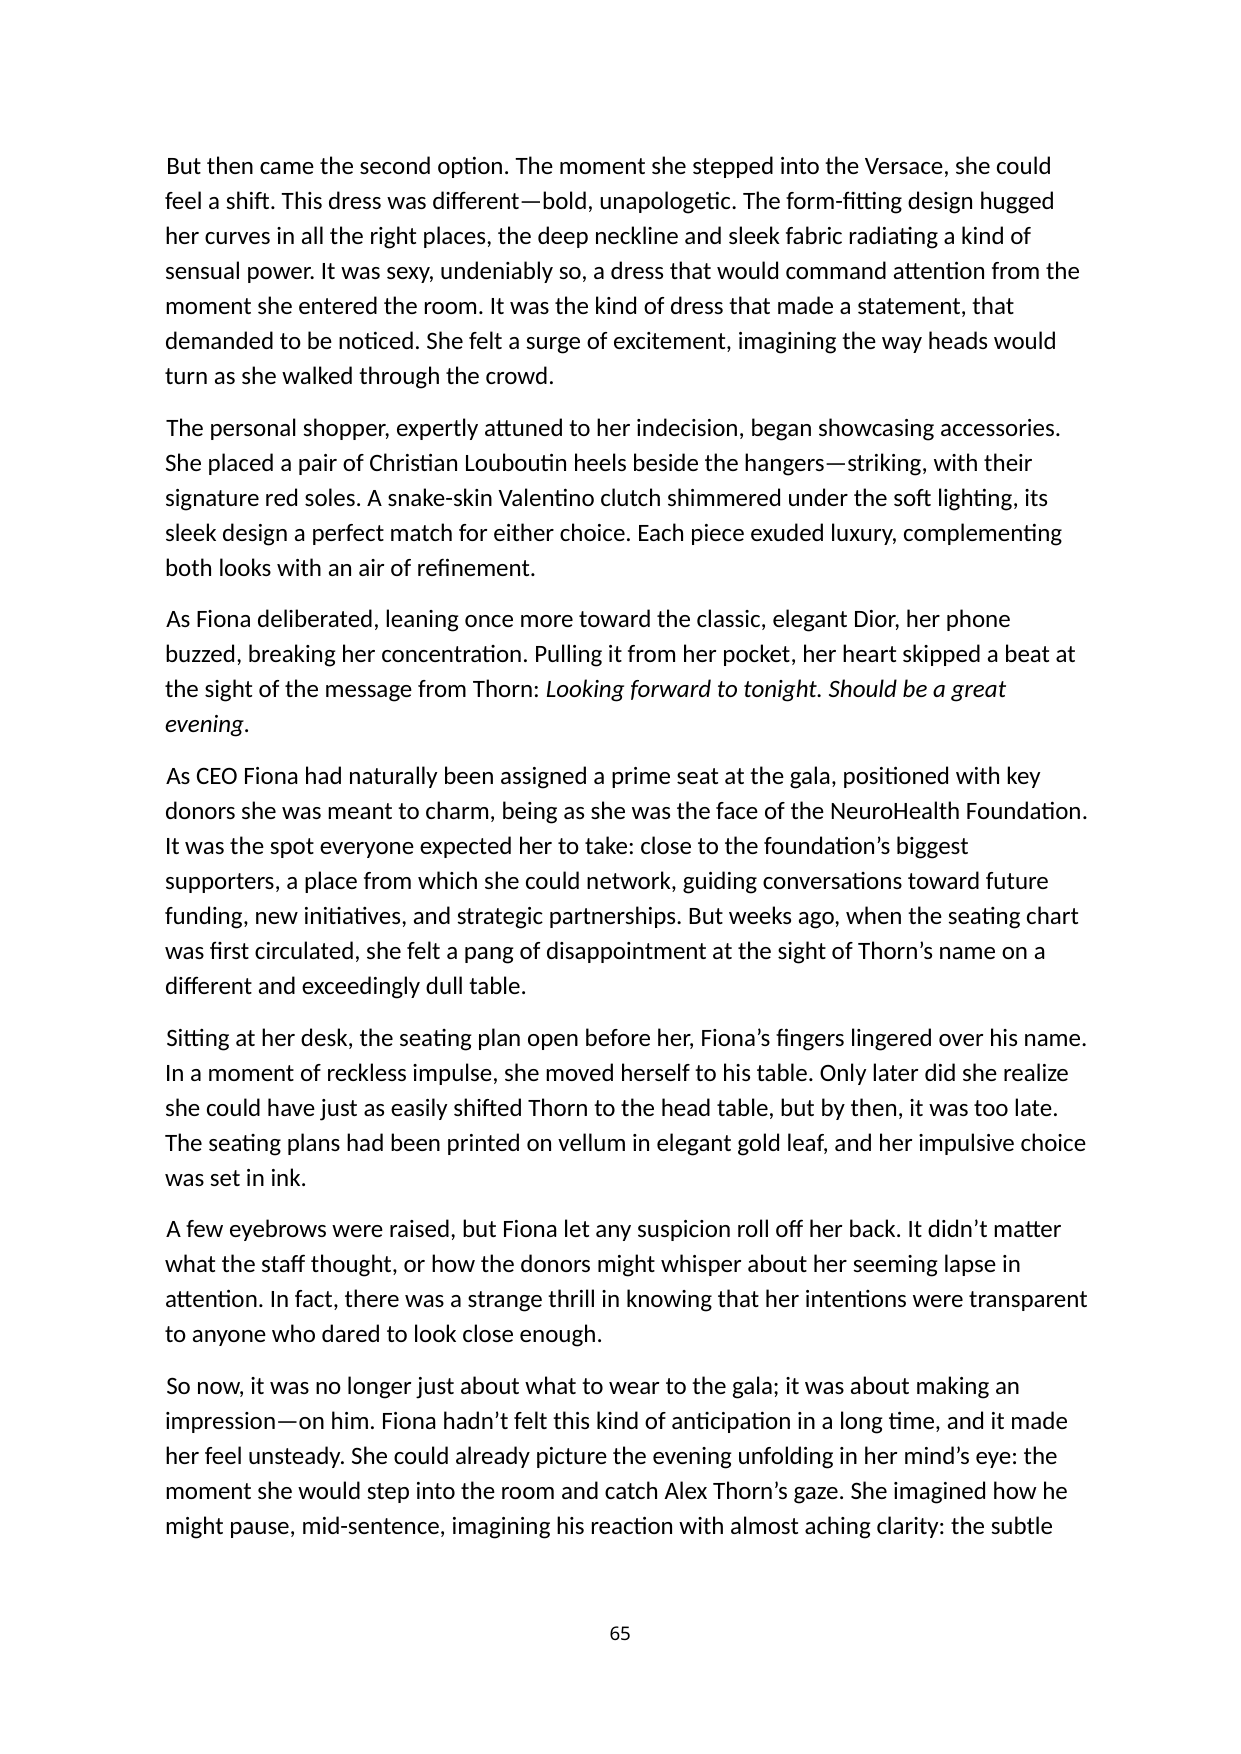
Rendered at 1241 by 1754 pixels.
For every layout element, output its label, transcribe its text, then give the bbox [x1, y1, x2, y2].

text But then came the second option. The moment she stepped into the Versace, she could feel a shift. This dress was different—bold, unapologetic. The form-fitting design hugged her curves in all the right places, the deep neckline and sleek fabric radiating a kind of sensual power. It was sexy, undeniably so, a dress that would command attention from the moment she entered the room. It was the kind of dress that made a statement, that demanded to be noticed. She felt a surge of excitement, imagining the way heads would turn as she walked through the crowd. [165, 150, 1090, 391]
text As Fiona deliberated, leaning once more toward the classic, elegant Dior, her phone buzzed, breaking her concentration. Pulling it from her pocket, her heart skipped a beat at the sight of the message from Thorn: Looking forward to tonight. Should be a great evening. [165, 603, 1090, 739]
text As CEO Fiona had naturally been assigned a prime seat at the gala, positioned with key donors she was meant to charm, being as she was the face of the NeuroHealth Foundation. It was the spot everyone expected her to take: close to the foundation’s biggest supporters, a place from which she could network, guiding conversations toward future funding, new initiatives, and strategic partnerships. But weeks ago, when the seating chart was first circulated, she felt a pang of disappointment at the sight of Thorn’s name on a different and exceedingly dull table. [165, 760, 1090, 1001]
text A few eyebrows were raised, but Fiona let any suspicion roll off her back. It didn’t matter what the staff thought, or how the donors might whisper about her seeming lapse in attention. In fact, there was a strange thrill in knowing that her intentions were transparent to anyone who dared to look close enough. [165, 1213, 1090, 1349]
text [165, 1370, 1090, 1541]
text The personal shopper, expertly attuned to her indecision, began showcasing accessories. She placed a pair of Christian Louboutin heels beside the hangers—striking, with their signature red soles. A snake-skin Valentino clutch shimmered under the soft lighting, its sleek design a perfect match for either choice. Each piece exuded luxury, complementing both looks with an air of refinement. [165, 412, 1090, 582]
text Sitting at her desk, the seating plan open before her, Fiona’s fingers lingered over his name. In a moment of reckless impulse, she moved herself to his table. Only later did she realize she could have just as easily shifted Thorn to the head table, but by then, it was too late. The seating plans had been printed on vellum in elegant gold leaf, and her impulsive choice was set in ink. [165, 1022, 1090, 1192]
